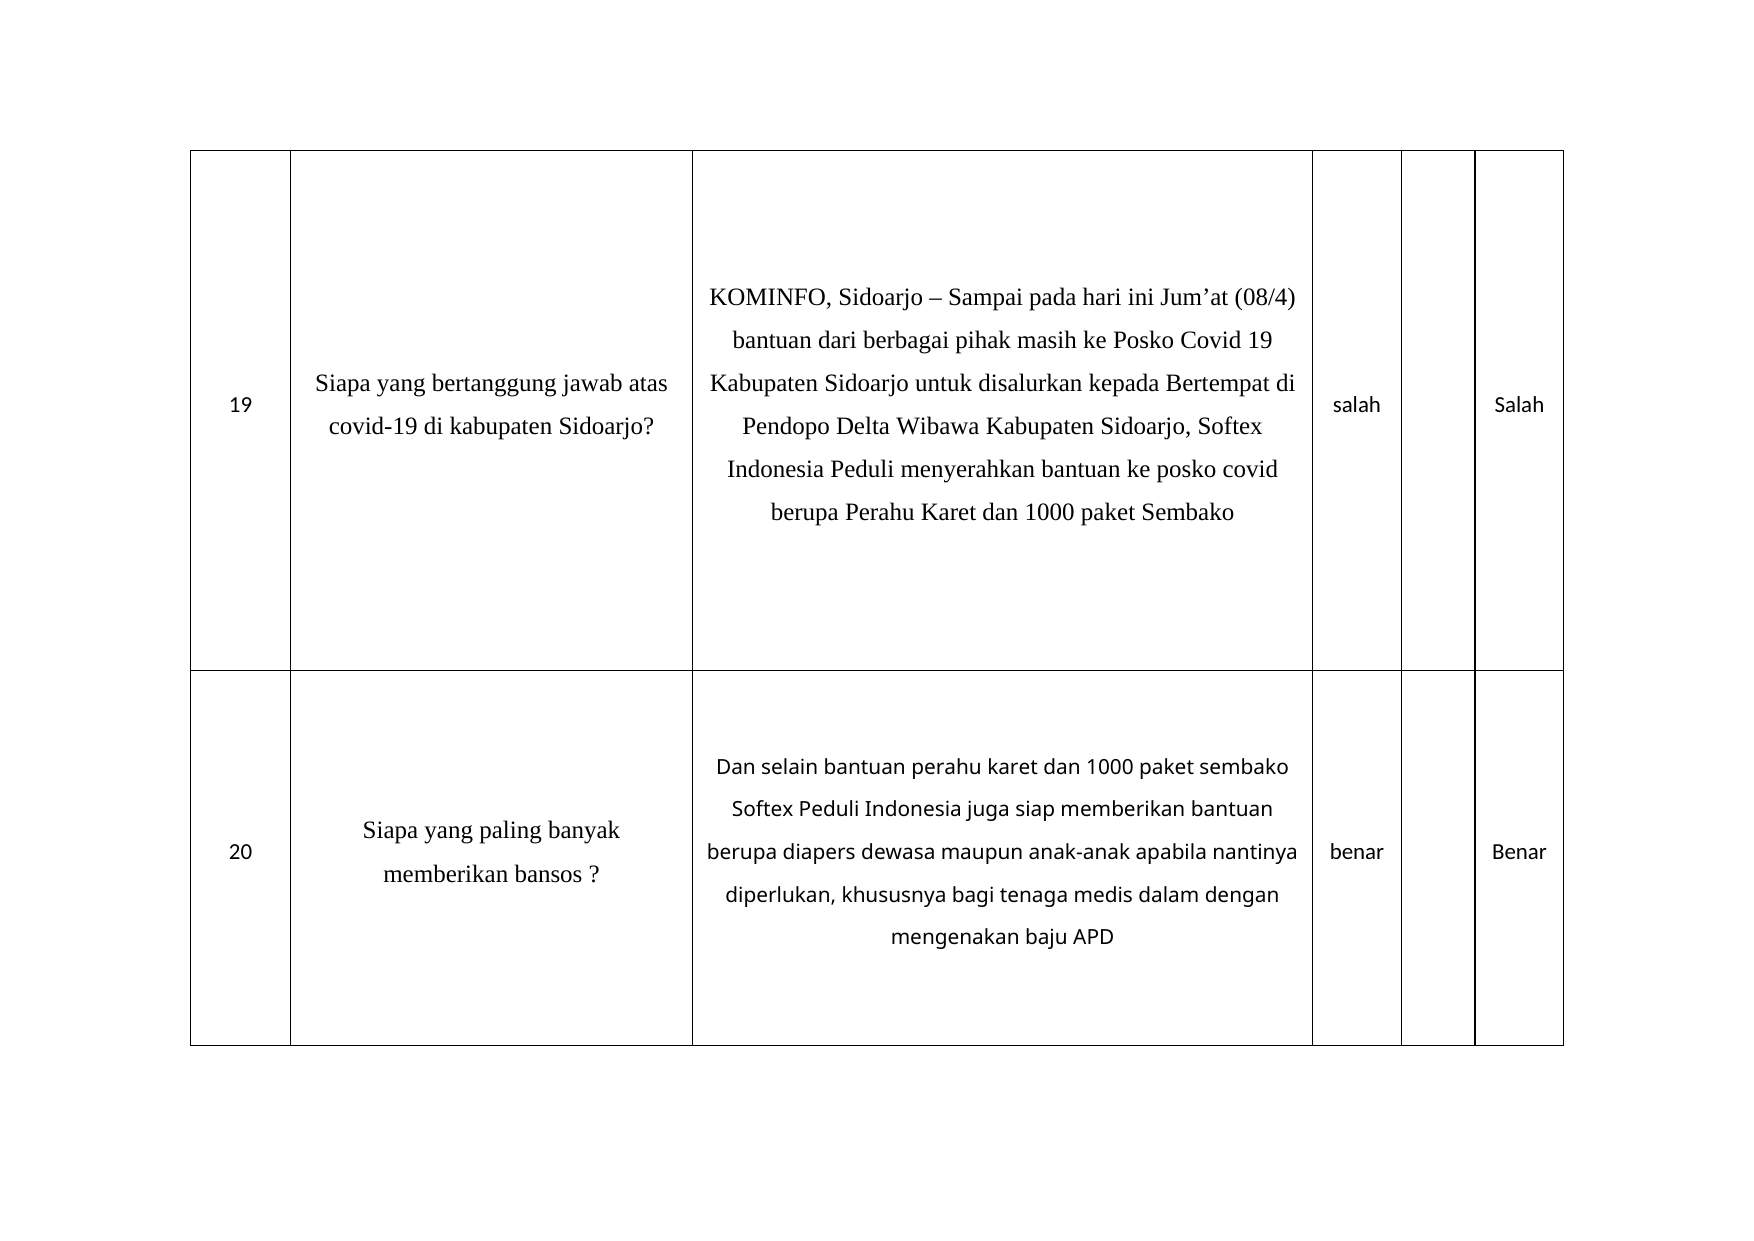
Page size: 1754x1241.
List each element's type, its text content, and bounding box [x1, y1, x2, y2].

table_cell 20 [191, 671, 290, 1045]
table_cell Siapa yang paling banyak memberikan bansos ? [291, 671, 692, 1045]
table_cell benar [1313, 671, 1401, 1045]
table_cell 19 [191, 151, 290, 670]
table_cell Benar [1476, 671, 1563, 1045]
table_cell [1402, 151, 1474, 670]
table_cell salah [1313, 151, 1401, 670]
table_cell [1402, 671, 1474, 1045]
table_cell Siapa yang bertanggung jawab atas covid-19 di kabupaten Sidoarjo? [291, 151, 692, 670]
table_cell Dan selain bantuan perahu karet dan 1000 paket sembako Softex Peduli Indonesia juga siap memberikan bantuan berupa diapers dewasa maupun anak-anak apabila nantinya diperlukan, khususnya bagi tenaga medis dalam dengan mengenakan baju APD [693, 671, 1312, 1045]
table_cell KOMINFO, Sidoarjo – Sampai pada hari ini Jum’at (08/4) bantuan dari berbagai pihak masih ke Posko Covid 19 Kabupaten Sidoarjo untuk disalurkan kepada Bertempat di Pendopo Delta Wibawa Kabupaten Sidoarjo, Softex Indonesia Peduli menyerahkan bantuan ke posko covid berupa Perahu Karet dan 1000 paket Sembako [693, 151, 1312, 670]
table_cell Salah [1476, 151, 1563, 670]
